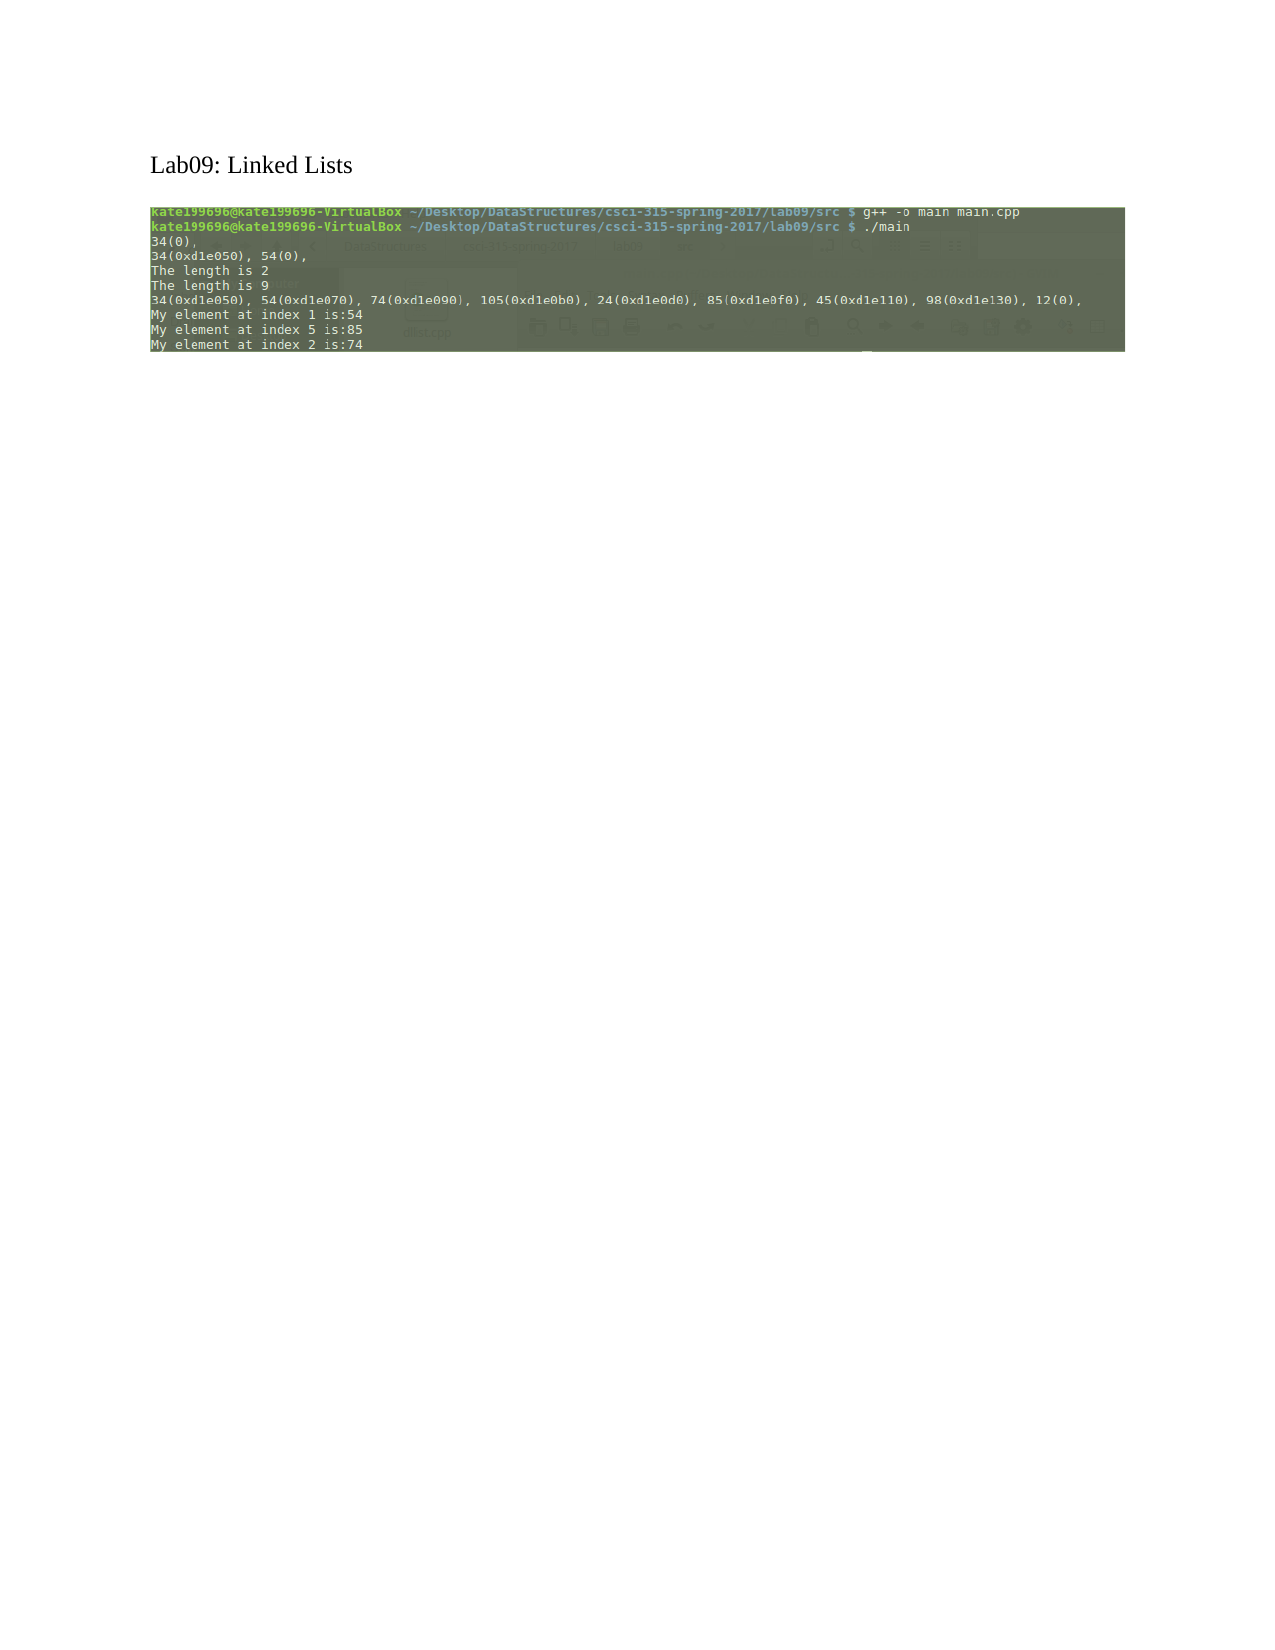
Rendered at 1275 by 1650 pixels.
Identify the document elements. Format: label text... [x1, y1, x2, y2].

picture [150, 207, 1125, 352]
text Lab09: Linked Lists [150, 150, 1125, 179]
